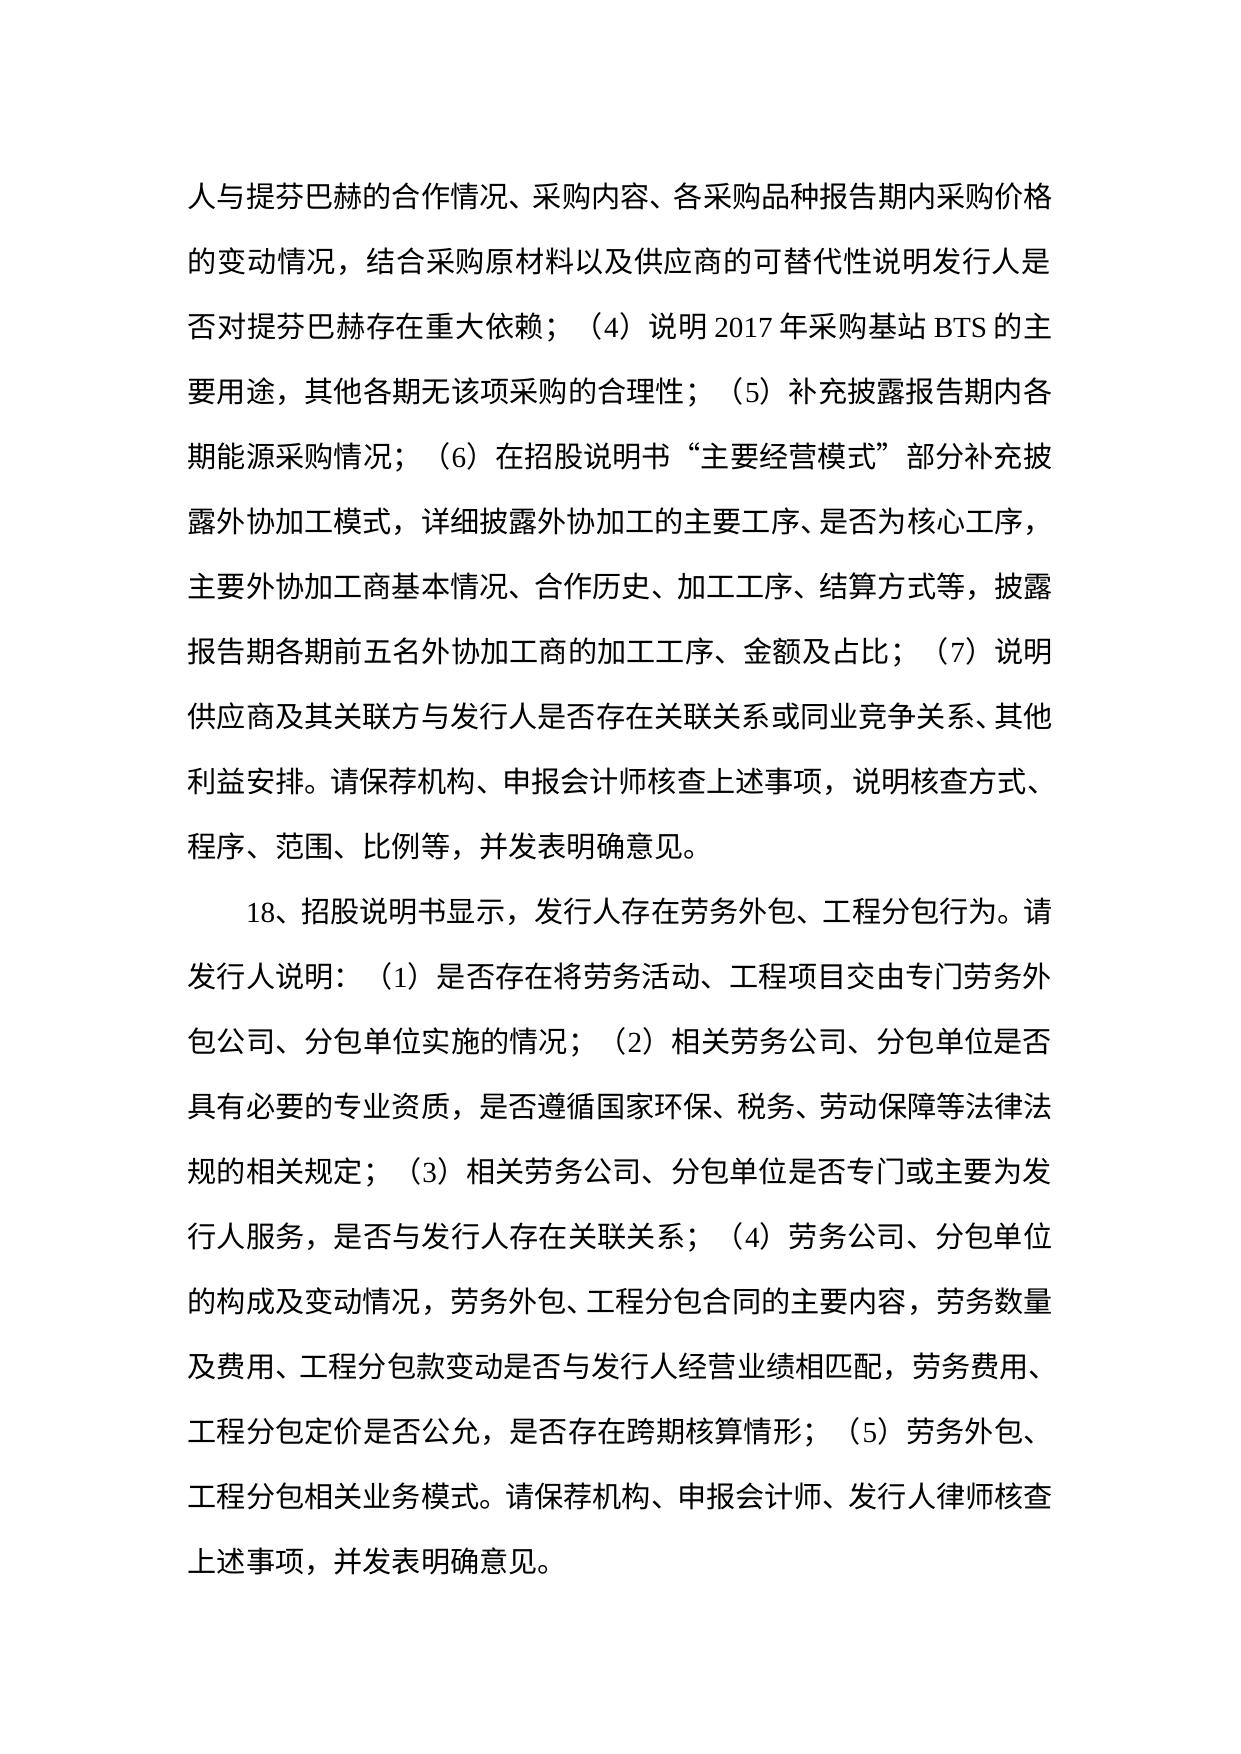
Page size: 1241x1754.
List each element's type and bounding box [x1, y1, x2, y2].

text [187, 162, 1053, 942]
text [187, 942, 1053, 1592]
